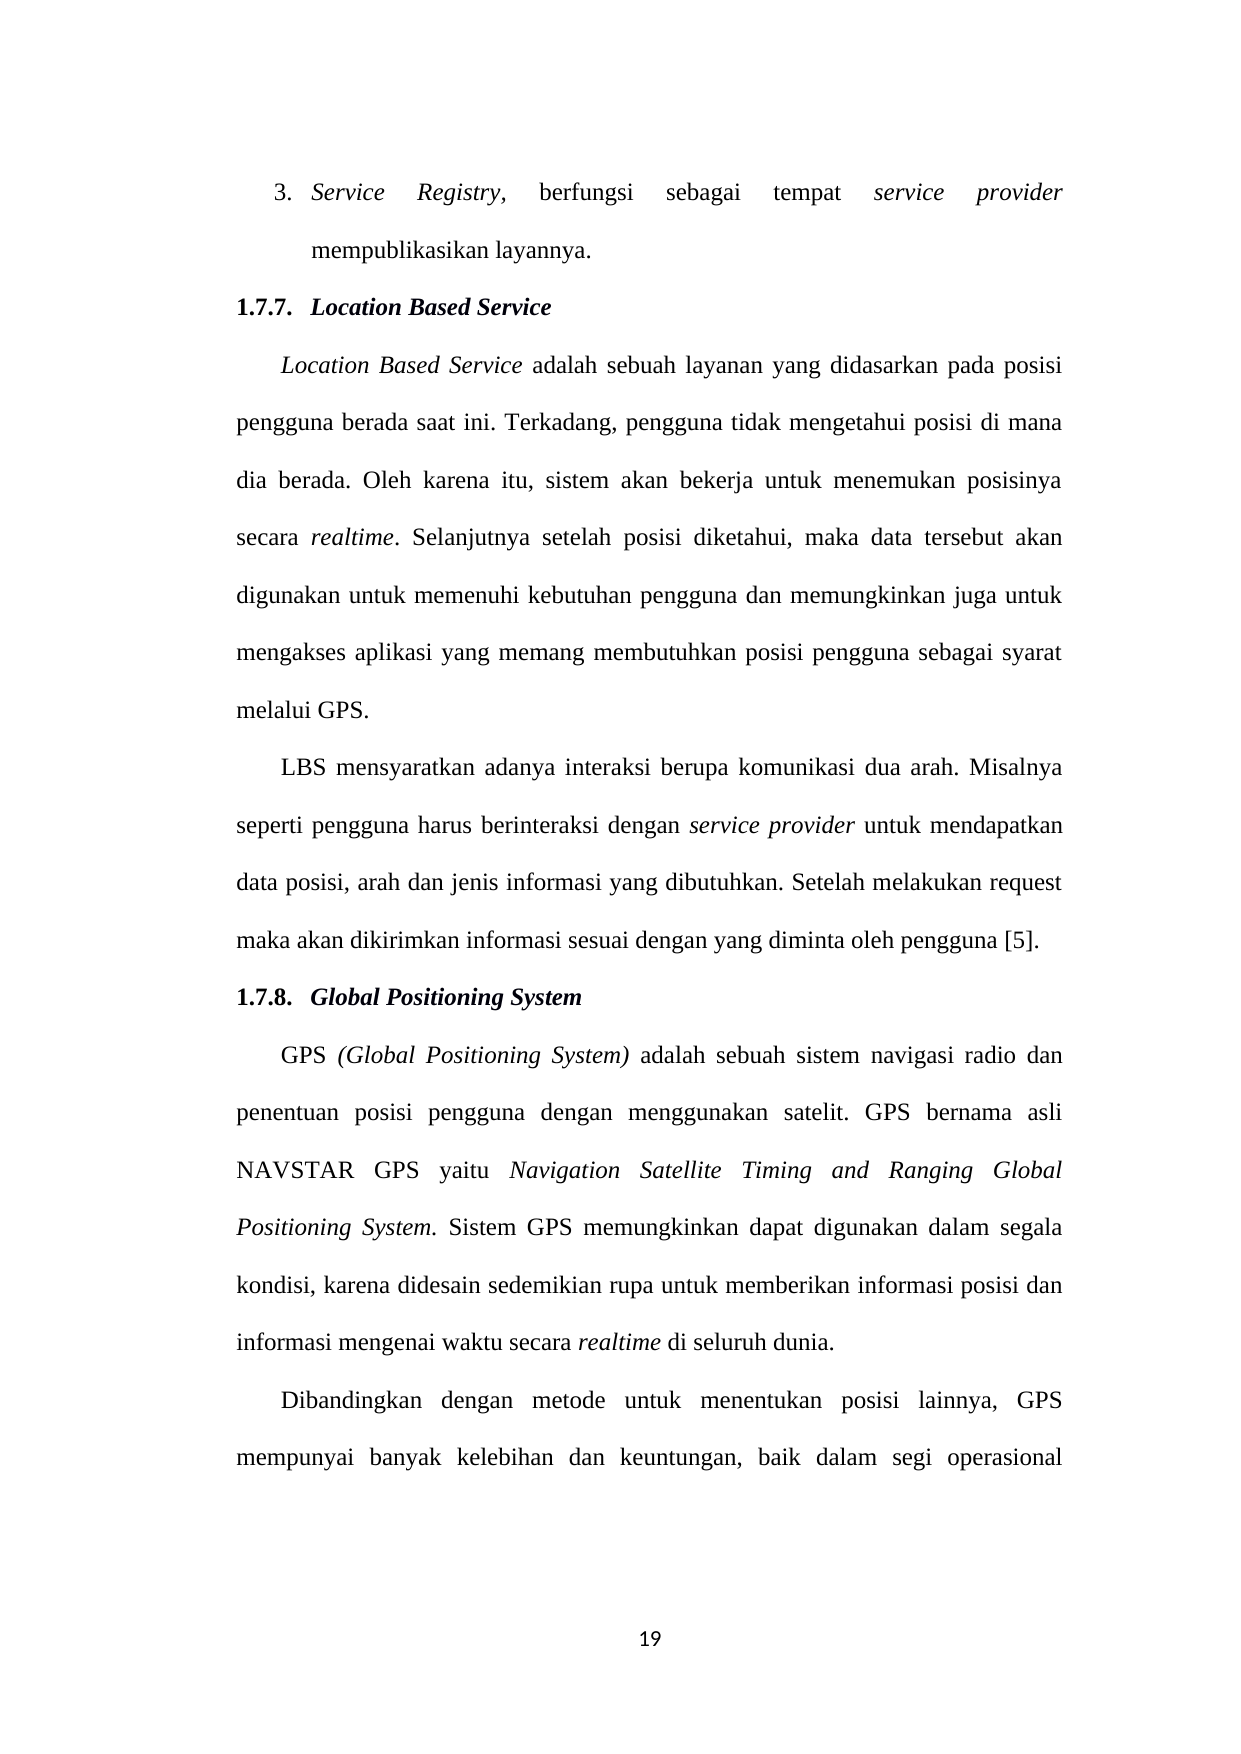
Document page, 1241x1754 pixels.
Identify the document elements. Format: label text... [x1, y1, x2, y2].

subtitle Location Based Service [236, 292, 1063, 321]
text GPS (Global Positioning System) adalah sebuah sistem navigasi radio dan penentuan posisi pengguna dengan menggunakan satelit. GPS bernama asli NAVSTAR GPS yaitu Navigation Satellite Timing and Ranging Global Positioning System. Sistem GPS memungkinkan dapat digunakan dalam segala kondisi, karena didesain sedemikian rupa untuk memberikan informasi posisi dan informasi mengenai waktu secara realtime di seluruh dunia. [236, 1040, 1063, 1356]
text LBS mensyaratkan adanya interaksi berupa komunikasi dua arah. Misalnya seperti pengguna harus berinteraksi dengan service provider untuk mendapatkan data posisi, arah dan jenis informasi yang dibutuhkan. Setelah melakukan request maka akan dikirimkan informasi sesuai dengan yang diminta oleh pengguna [5]. [236, 752, 1063, 953]
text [236, 1385, 1063, 1471]
list Service Registry, berfungsi sebagai tempat service provider mempublikasikan layannya. [274, 177, 1063, 263]
text Location Based Service adalah sebuah layanan yang didasarkan pada posisi pengguna berada saat ini. Terkadang, pengguna tidak mengetahui posisi di mana dia berada. Oleh karena itu, sistem akan bekerja untuk menemukan posisinya secara realtime. Selanjutnya setelah posisi diketahui, maka data tersebut akan digunakan untuk memenuhi kebutuhan pengguna dan memungkinkan juga untuk mengakses aplikasi yang memang membutuhkan posisi pengguna sebagai syarat melalui GPS. [236, 350, 1063, 723]
subtitle Global Positioning System [236, 982, 1063, 1011]
